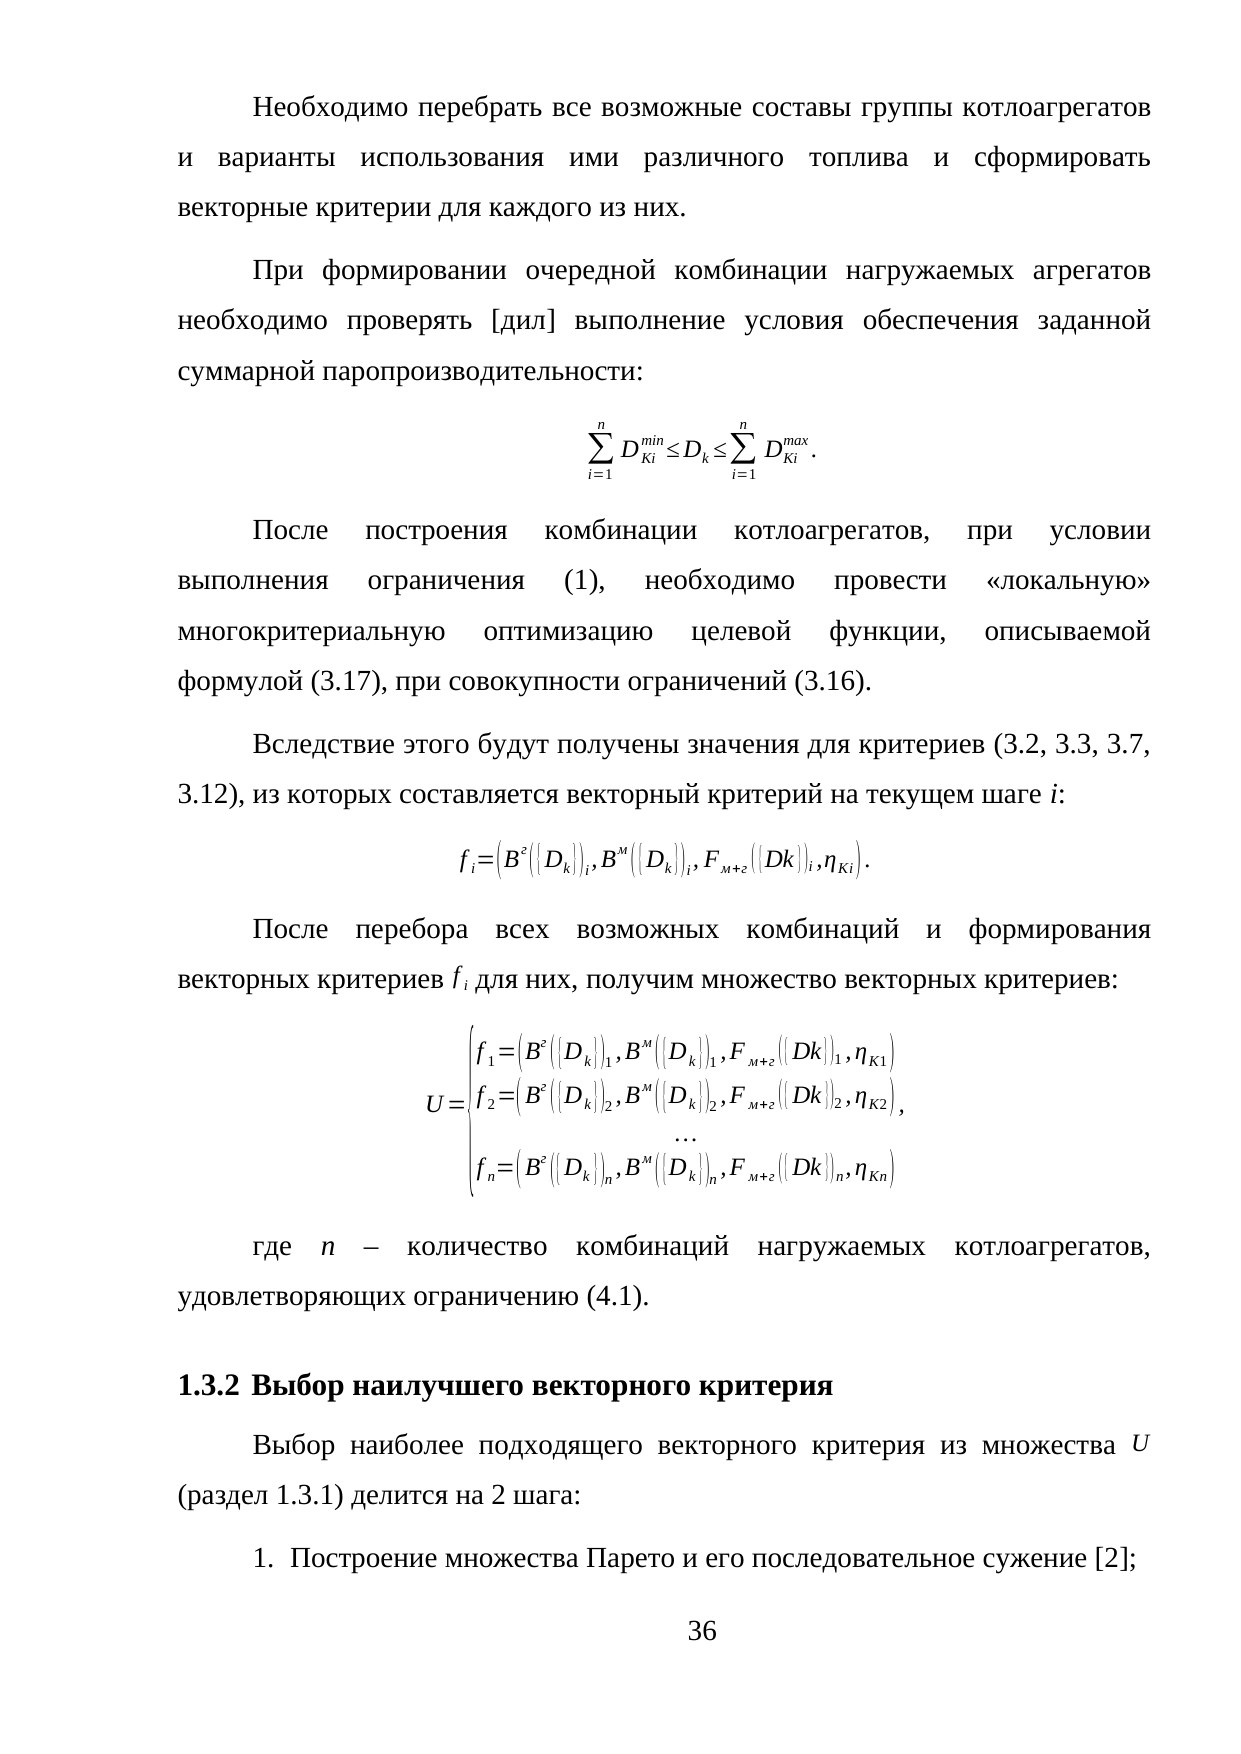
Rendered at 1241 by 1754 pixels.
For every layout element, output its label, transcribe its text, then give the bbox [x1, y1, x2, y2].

text Вследствие этого будут получены значения для критериев (3.2, 3.3, 3.7, 3.12), из которых составляется векторный критерий на текущем шаге i: [177, 726, 1152, 810]
text При формировании очередной комбинации нагружаемых агрегатов необходимо проверять [дил] выполнение условия обеспечения заданной суммарной паропроизводительности: [177, 252, 1152, 386]
text После перебора всех возможных комбинаций и формирования векторных критериев для них, получим множество векторных критериев: [177, 911, 1152, 994]
list Построение множества Парето и его последовательное сужение [2]; [252, 1540, 1152, 1573]
text где n – количество комбинаций нагружаемых котлоагрегатов, удовлетворяющих ограничению (4.1). [177, 1228, 1152, 1312]
subtitle Выбор наилучшего векторного критерия [177, 1366, 1152, 1402]
text После построения комбинации котлоагрегатов, при условии выполнения ограничения (1), необходимо провести «локальную» многокритериальную оптимизацию целевой функции, описываемой формулой (3.17), при совокупности ограничений (3.16). [177, 512, 1152, 697]
text Выбор наиболее подходящего векторного критерия из множества (раздел 1.3.1) делится на 2 шага: [177, 1427, 1152, 1511]
